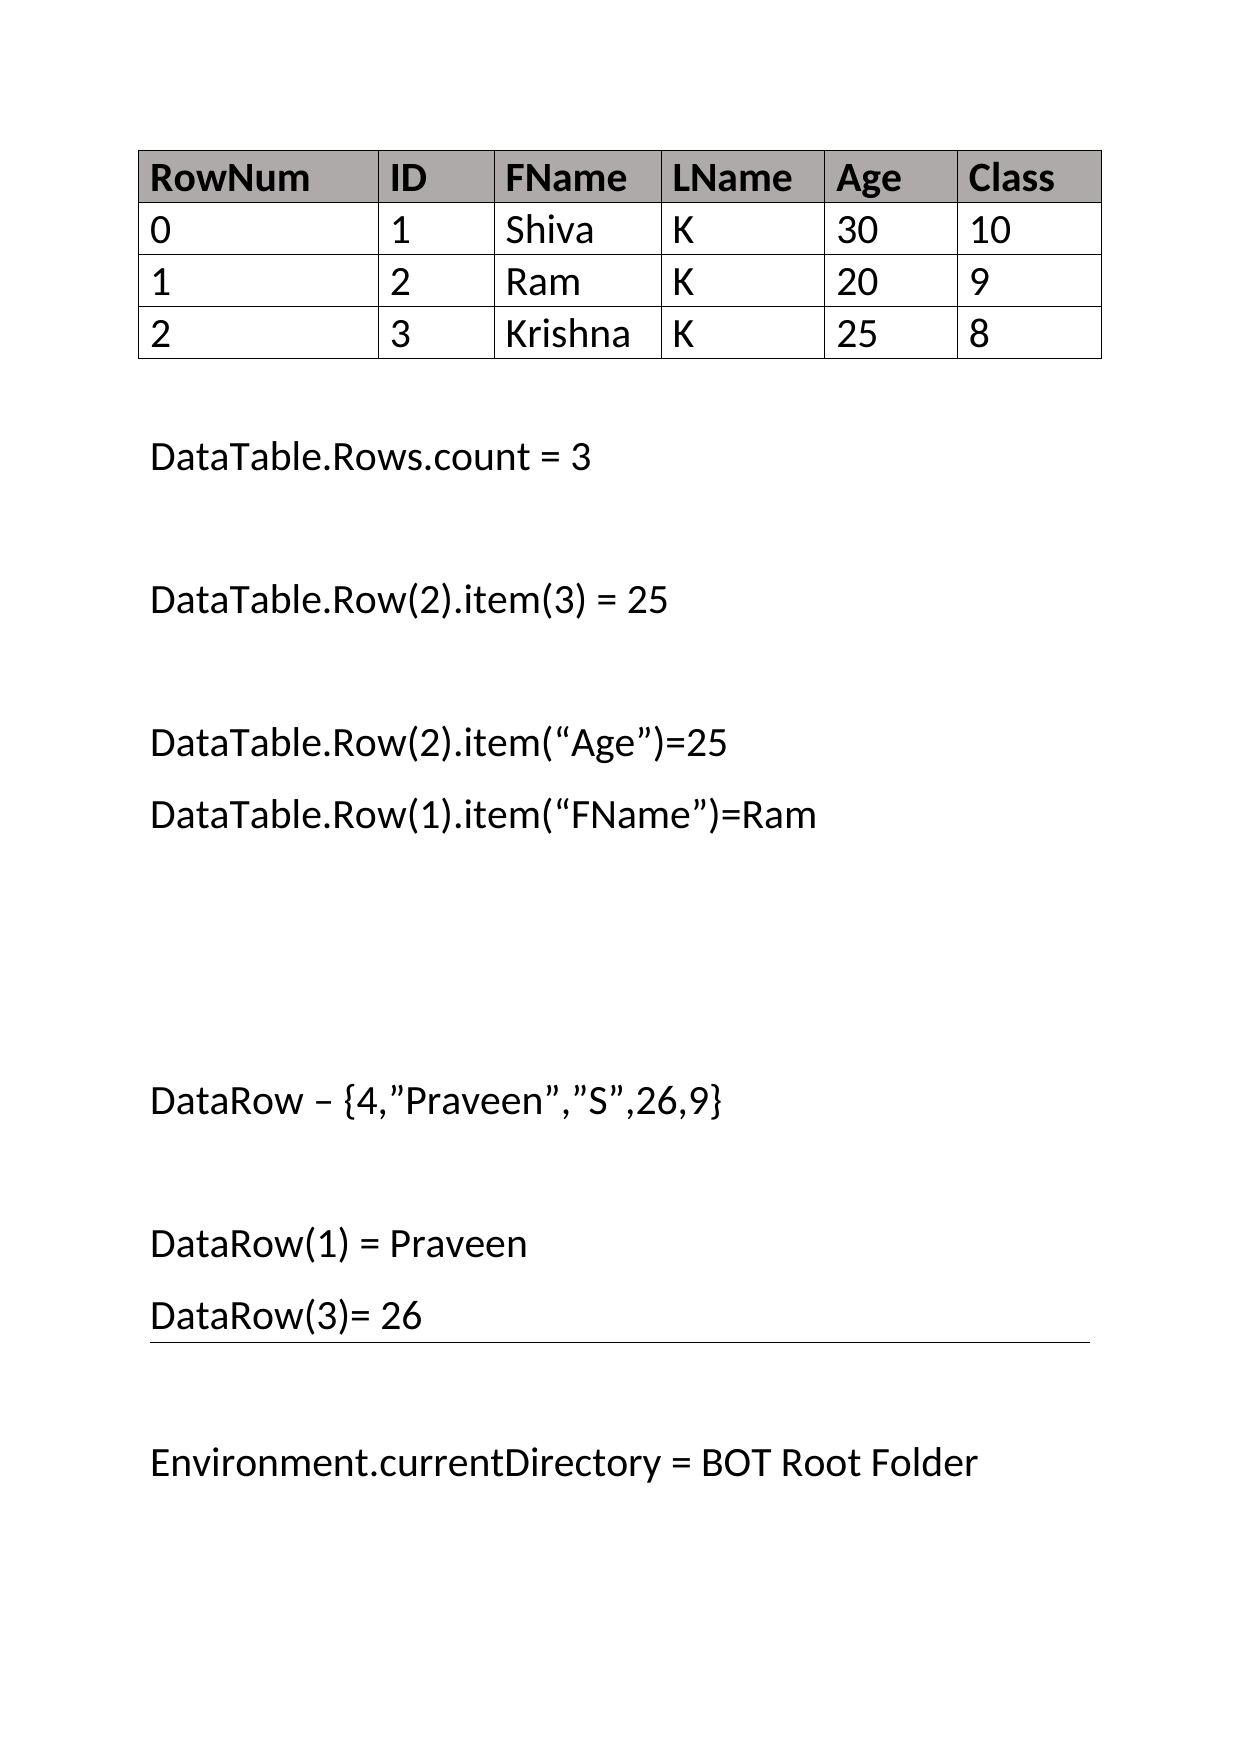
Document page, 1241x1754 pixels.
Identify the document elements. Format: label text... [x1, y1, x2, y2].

table_cell Age [825, 151, 957, 202]
table_cell 0 [139, 203, 378, 254]
table_cell 2 [139, 307, 378, 357]
table_cell ID [379, 151, 494, 202]
table_cell 1 [379, 203, 494, 254]
text DataTable.Row(2).item(“Age”)=25 [150, 716, 1090, 767]
table_cell 3 [379, 307, 494, 357]
text DataTable.Row(2).item(3) = 25 [150, 573, 1090, 624]
table_cell RowNum [139, 151, 378, 202]
table_cell 30 [825, 203, 957, 254]
table_cell K [662, 307, 824, 357]
table_cell 20 [825, 255, 957, 306]
table_cell Krishna [495, 307, 661, 357]
table_cell 9 [958, 255, 1101, 306]
table_cell 1 [139, 255, 378, 306]
table_cell 8 [958, 307, 1101, 357]
table_cell Shiva [495, 203, 661, 254]
table_cell 25 [825, 307, 957, 357]
table_cell LName [662, 151, 824, 202]
table_cell Class [958, 151, 1101, 202]
text DataRow(1) = Praveen [150, 1217, 1090, 1268]
text Environment.currentDirectory = BOT Root Folder [150, 1436, 1090, 1486]
text DataTable.Row(1).item(“FName”)=Ram [150, 788, 1090, 839]
table_cell K [662, 203, 824, 254]
text DataRow(3)= 26 [150, 1289, 1090, 1342]
table_cell Ram [495, 255, 661, 306]
table_cell FName [495, 151, 661, 202]
text DataTable.Rows.count = 3 [150, 430, 1090, 481]
table_cell K [662, 255, 824, 306]
text DataRow – {4,”Praveen”,”S”,26,9} [150, 1074, 1090, 1125]
table_cell 2 [379, 255, 494, 306]
table_cell 10 [958, 203, 1101, 254]
